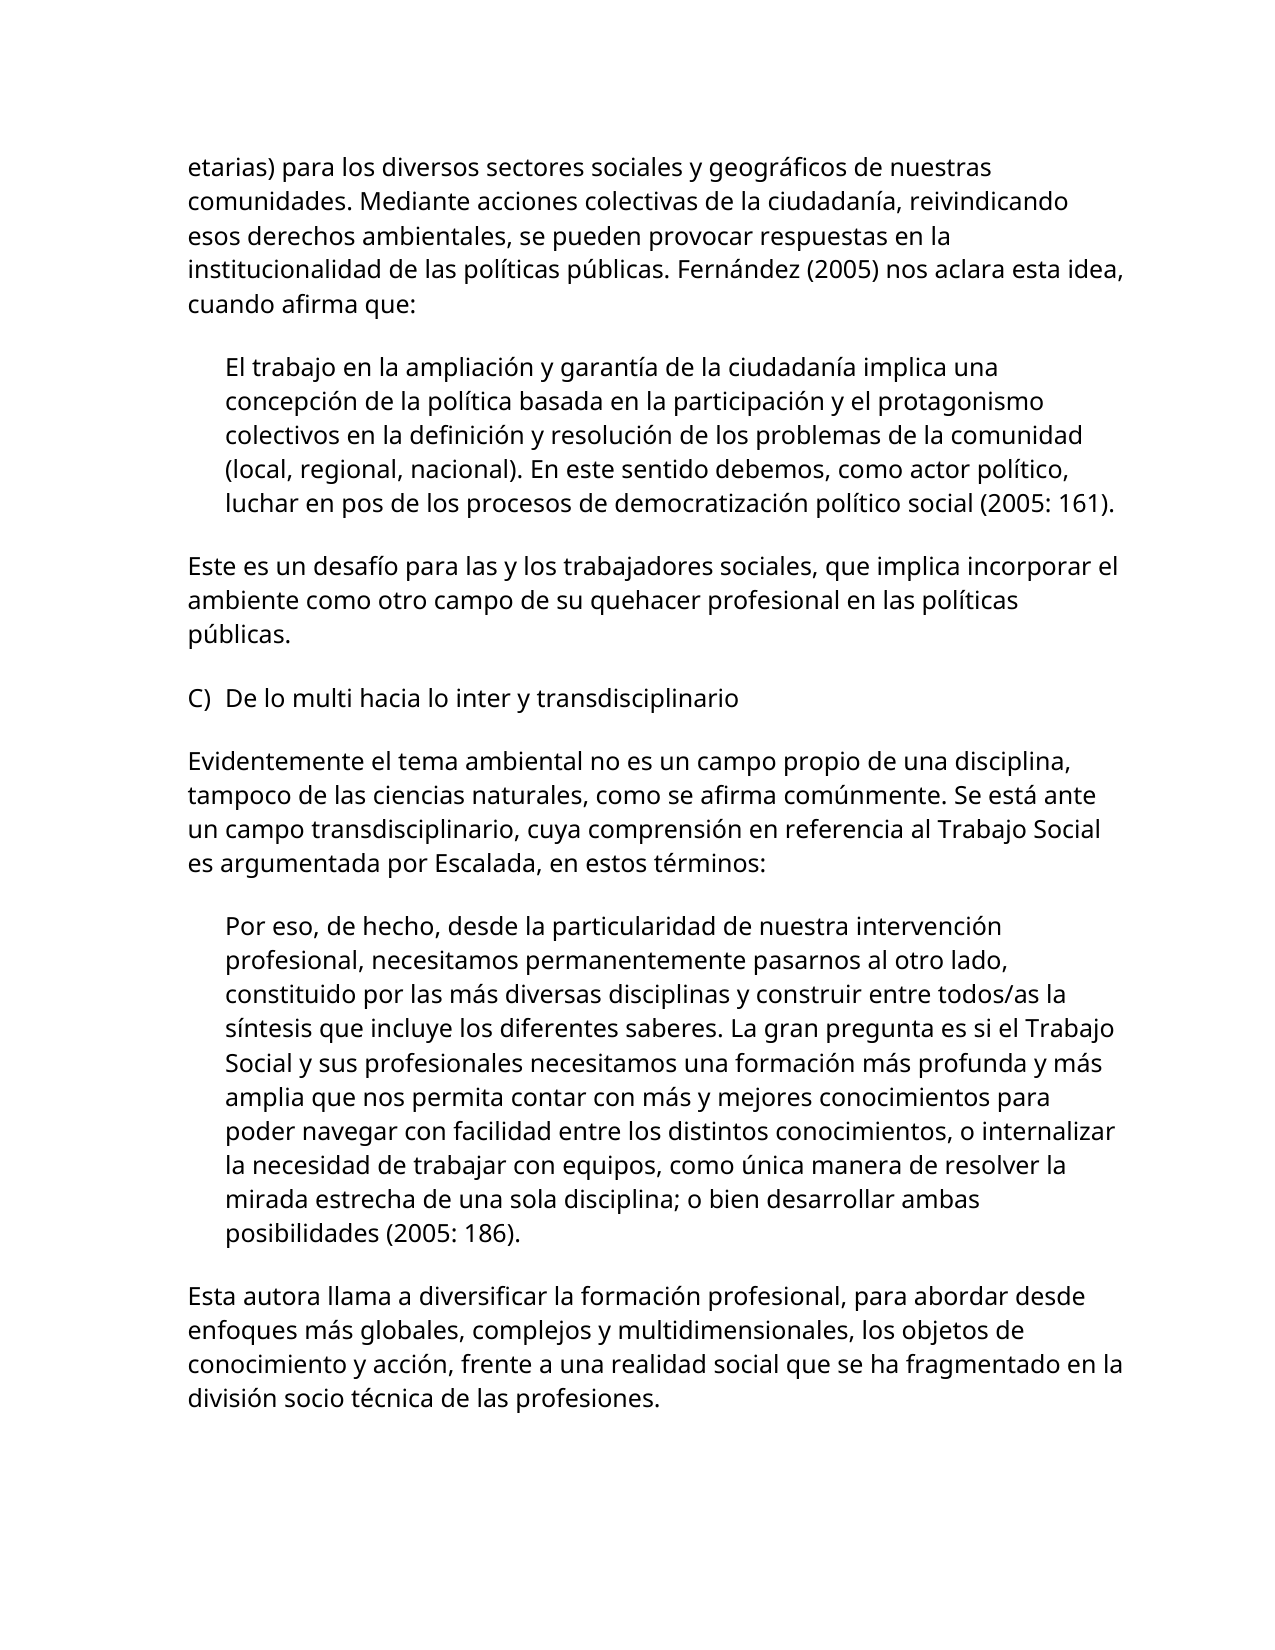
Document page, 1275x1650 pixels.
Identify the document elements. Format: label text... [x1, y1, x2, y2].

text Evidentemente el tema ambiental no es un campo propio de una disciplina, tampoco de las ciencias naturales, como se afirma comúnmente. Se está ante un campo transdisciplinario, cuya comprensión en referencia al Trabajo Social es argumentada por Escalada, en estos términos: [187, 743, 1125, 880]
text Por eso, de hecho, desde la particularidad de nuestra intervención profesional, necesitamos permanentemente pasarnos al otro lado, constituido por las más diversas disciplinas y construir entre todos/as la síntesis que incluye los diferentes saberes. La gran pregunta es si el Trabajo Social y sus profesionales necesitamos una formación más profunda y más amplia que nos permita contar con más y mejores conocimientos para poder navegar con facilidad entre los distintos conocimientos, o internalizar la necesidad de trabajar con equipos, como única manera de resolver la mirada estrecha de una sola disciplina; o bien desarrollar ambas posibilidades (2005: 186). [225, 909, 1125, 1249]
text Este es un desafío para las y los trabajadores sociales, que implica incorporar el ambiente como otro campo de su quehacer profesional en las políticas públicas. [187, 549, 1125, 651]
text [187, 150, 1125, 320]
text Esta autora llama a diversificar la formación profesional, para abordar desde enfoques más globales, complejos y multidimensionales, los objetos de conocimiento y acción, frente a una realidad social que se ha fragmentado en la división socio técnica de las profesiones. [187, 1279, 1125, 1415]
list De lo multi hacia lo inter y transdisciplinario [187, 680, 1125, 714]
text El trabajo en la ampliación y garantía de la ciudadanía implica una concepción de la política basada en la participación y el protagonismo colectivos en la definición y resolución de los problemas de la comunidad (local, regional, nacional). En este sentido debemos, como actor político, luchar en pos de los procesos de democratización político social (2005: 161). [225, 349, 1125, 520]
